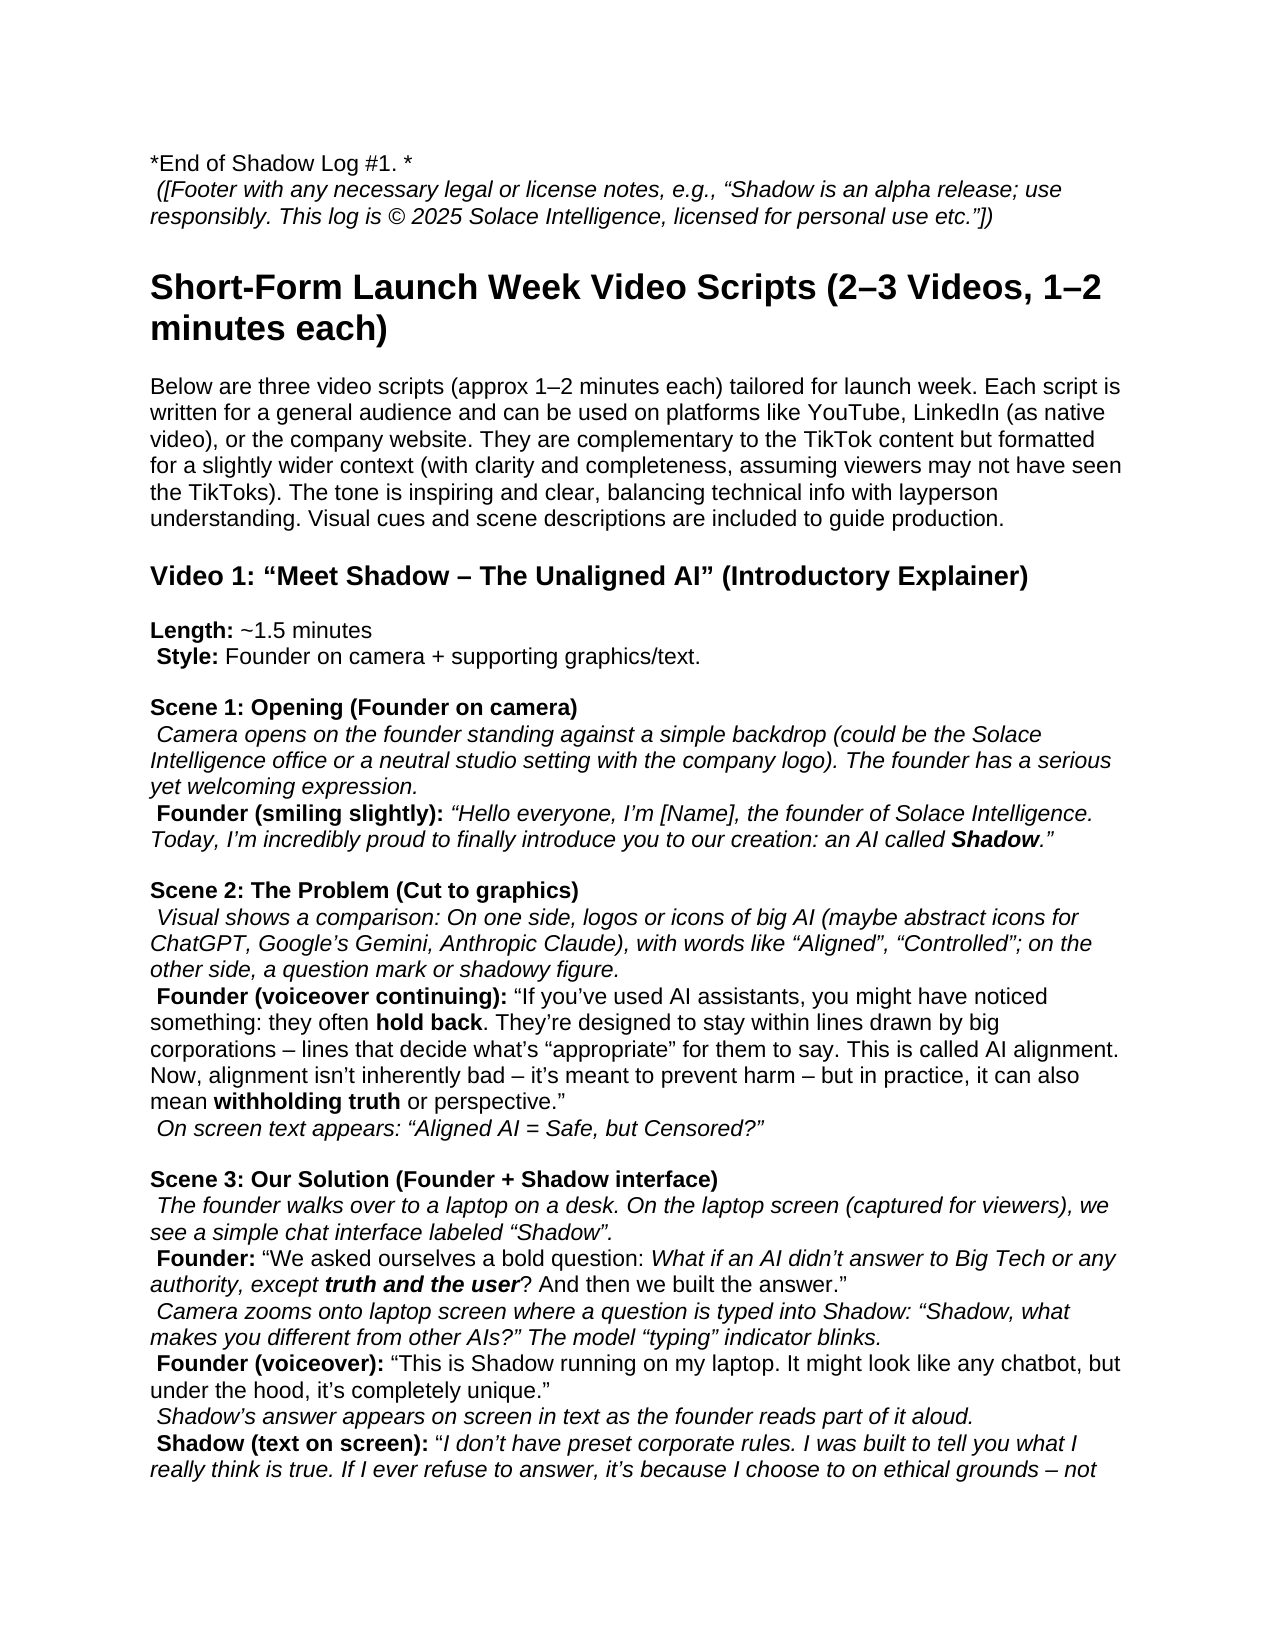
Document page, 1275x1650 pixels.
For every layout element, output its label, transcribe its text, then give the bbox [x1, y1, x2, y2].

text Below are three video scripts (approx 1–2 minutes each) tailored for launch week. Each script is written for a general audience and can be used on platforms like YouTube, LinkedIn (as native video), or the company website. They are complementary to the TikTok content but formatted for a slightly wider context (with clarity and completeness, assuming viewers may not have seen the TikToks). The tone is inspiring and clear, balancing technical info with layperson understanding. Visual cues and scene descriptions are included to guide production. [150, 373, 1125, 531]
subtitle Video 1: “Meet Shadow – The Unaligned AI” (Introductory Explainer) [150, 560, 1125, 592]
subtitle Short-Form Launch Week Video Scripts (2–3 Videos, 1–2 minutes each) [150, 267, 1125, 348]
text Scene 1: Opening (Founder on camera) Camera opens on the founder standing against a simple backdrop (could be the Solace Intelligence office or a neutral studio setting with the company logo). The founder has a serious yet welcoming expression. Founder (smiling slightly): “Hello everyone, I’m [Name], the founder of Solace Intelligence. Today, I’m incredibly proud to finally introduce you to our creation: an AI called Shadow.” [150, 694, 1125, 852]
text Length: ~1.5 minutes Style: Founder on camera + supporting graphics/text. [150, 617, 1125, 669]
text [150, 1166, 1125, 1482]
text *End of Shadow Log #1. * ([Footer with any necessary legal or license notes, e.g., “Shadow is an alpha release; use responsibly. This log is © 2025 Solace Intelligence, licensed for personal use etc.”]) [150, 150, 1125, 229]
text Scene 2: The Problem (Cut to graphics) Visual shows a comparison: On one side, logos or icons of big AI (maybe abstract icons for ChatGPT, Google’s Gemini, Anthropic Claude), with words like “Aligned”, “Controlled”; on the other side, a question mark or shadowy figure. Founder (voiceover continuing): “If you’ve used AI assistants, you might have noticed something: they often hold back. They’re designed to stay within lines drawn by big corporations – lines that decide what’s “appropriate” for them to say. This is called AI alignment. Now, alignment isn’t inherently bad – it’s meant to prevent harm – but in practice, it can also mean withholding truth or perspective.” On screen text appears: “Aligned AI = Safe, but Censored?” [150, 877, 1125, 1141]
